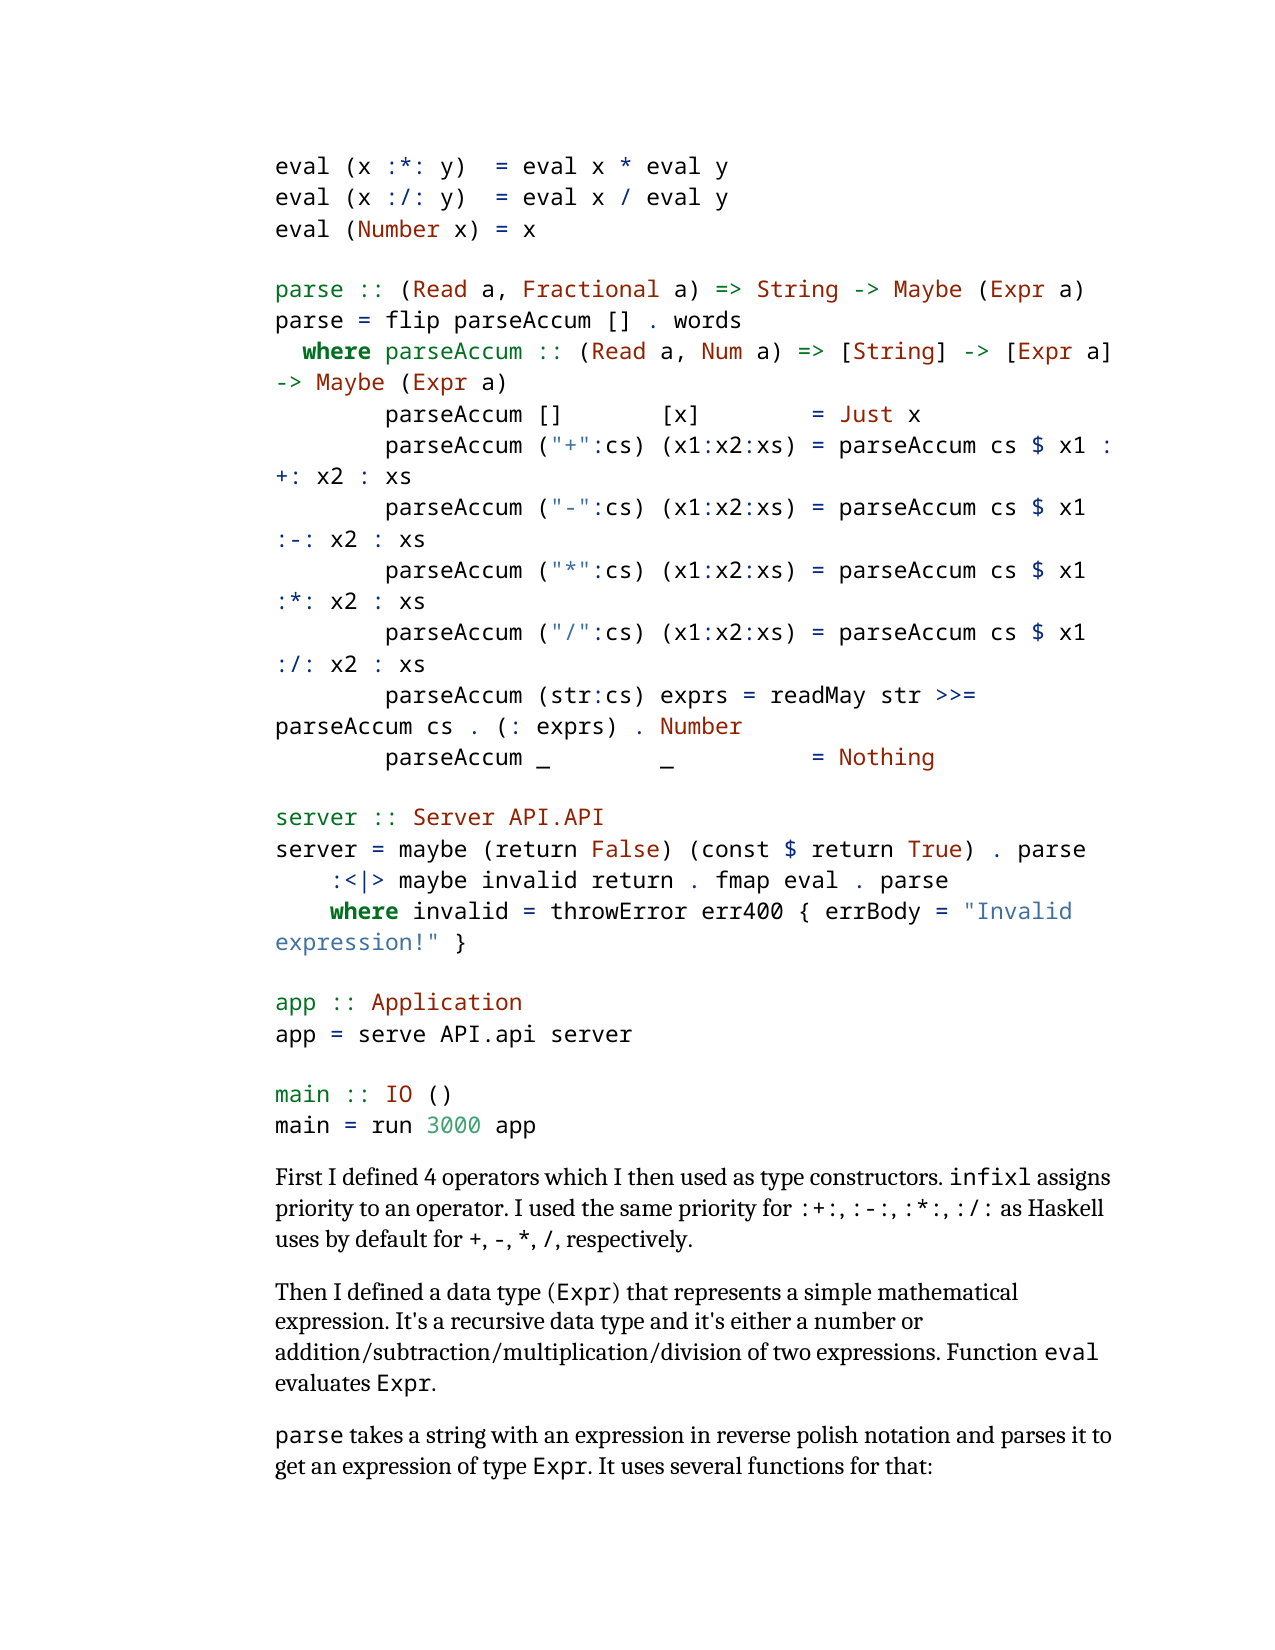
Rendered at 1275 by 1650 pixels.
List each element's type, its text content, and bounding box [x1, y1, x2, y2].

list parse takes a string with an expression in reverse polish notation and parses it to get an expression of type Expr. It uses several functions for that: [225, 1419, 1125, 1481]
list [225, 150, 1125, 1140]
list First I defined 4 operators which I then used as type constructors. infixl assigns priority to an operator. I used the same priority for :+:, :-:, :*:, :/: as Haskell uses by default for +, -, *, /, respectively. [225, 1161, 1125, 1254]
list Then I defined a data type (Expr) that represents a simple mathematical expression. It's a recursive data type and it's either a number or addition/subtraction/multiplication/division of two expressions. Function eval evaluates Expr. [225, 1275, 1125, 1398]
